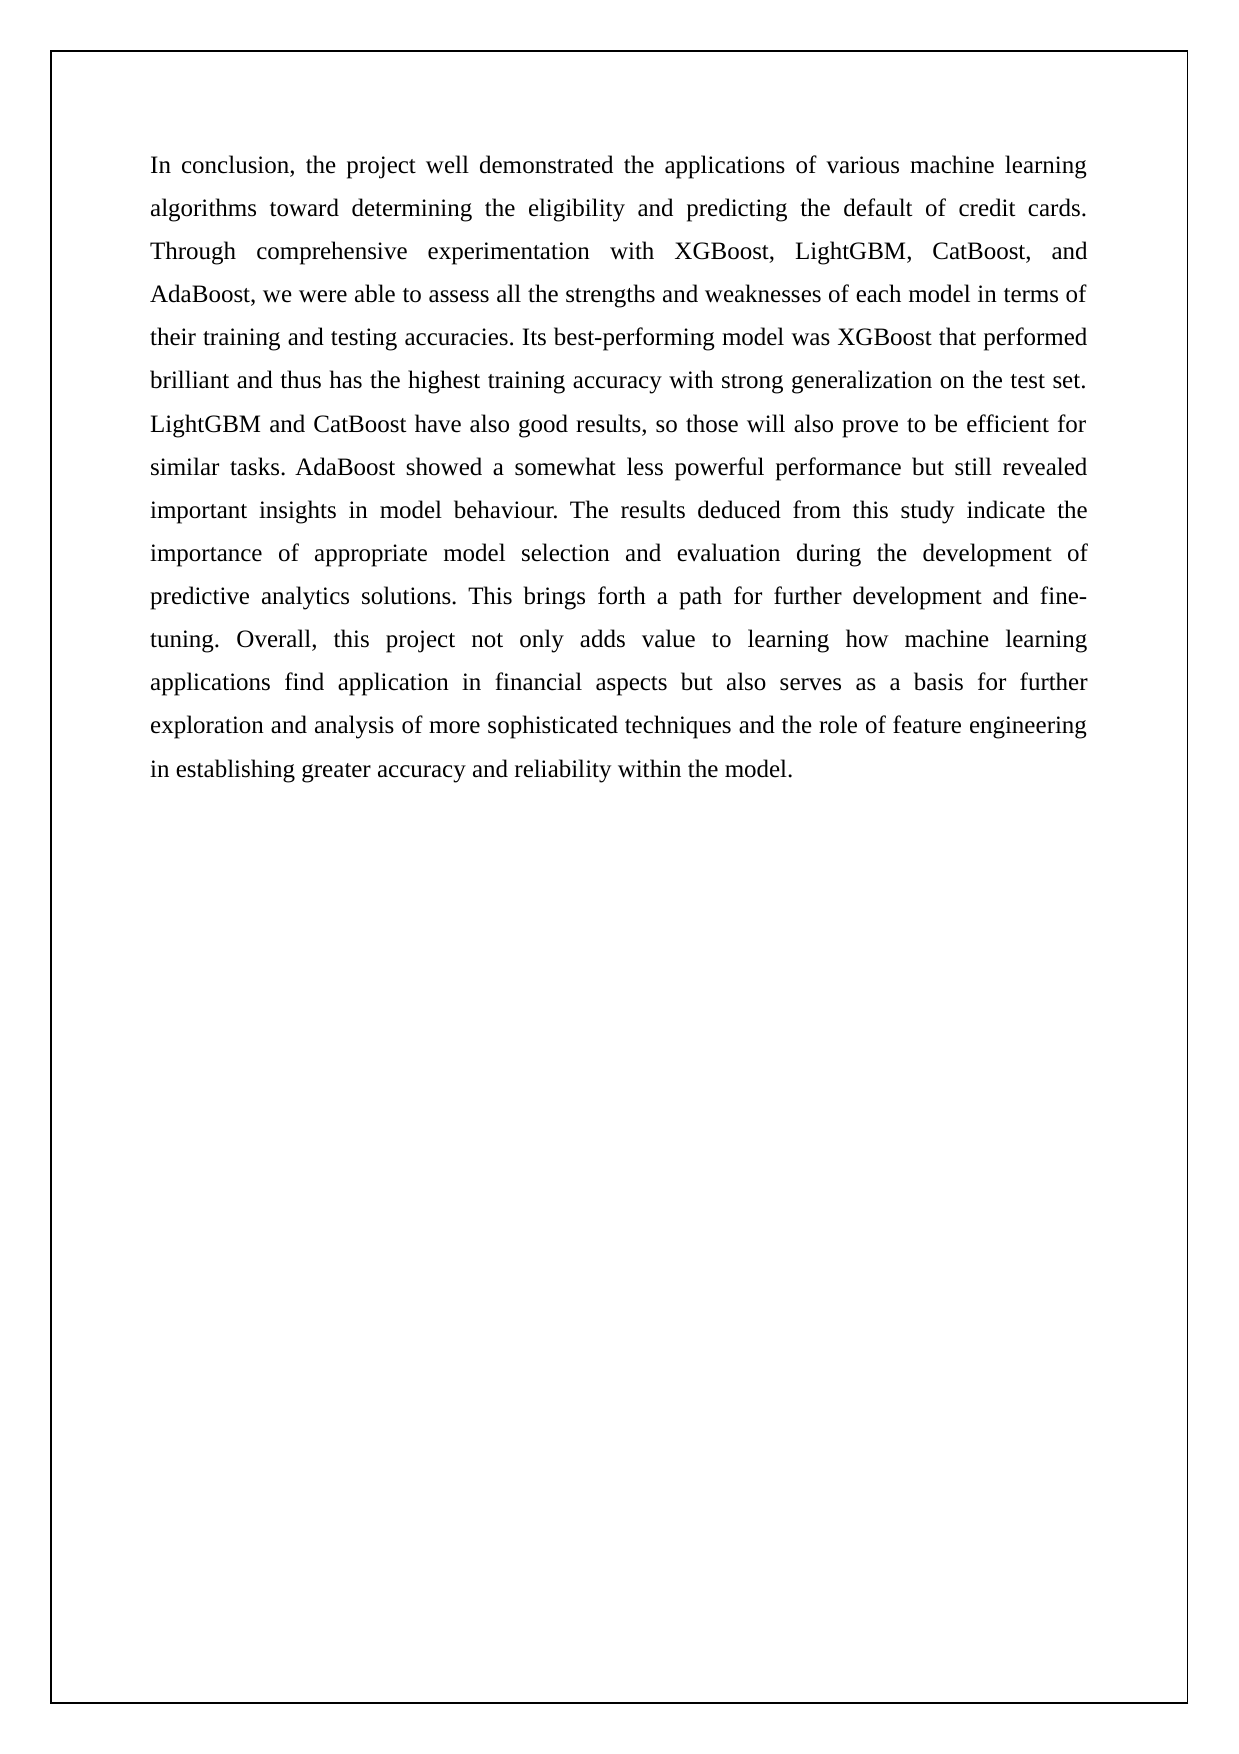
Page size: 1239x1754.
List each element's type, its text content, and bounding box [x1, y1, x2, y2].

text In conclusion, the project well demonstrated the applications of various machine learning algorithms toward determining the eligibility and predicting the default of credit cards. Through comprehensive experimentation with XGBoost, LightGBM, CatBoost, and AdaBoost, we were able to assess all the strengths and weaknesses of each model in terms of their training and testing accuracies. Its best-performing model was XGBoost that performed brilliant and thus has the highest training accuracy with strong generalization on the test set. LightGBM and CatBoost have also good results, so those will also prove to be efficient for similar tasks. AdaBoost showed a somewhat less powerful performance but still revealed important insights in model behaviour. The results deduced from this study indicate the importance of appropriate model selection and evaluation during the development of predictive analytics solutions. This brings forth a path for further development and fine-tuning. Overall, this project not only adds value to learning how machine learning applications find application in financial aspects but also serves as a basis for further exploration and analysis of more sophisticated techniques and the role of feature engineering in establishing greater accuracy and reliability within the model. [150, 150, 1088, 782]
